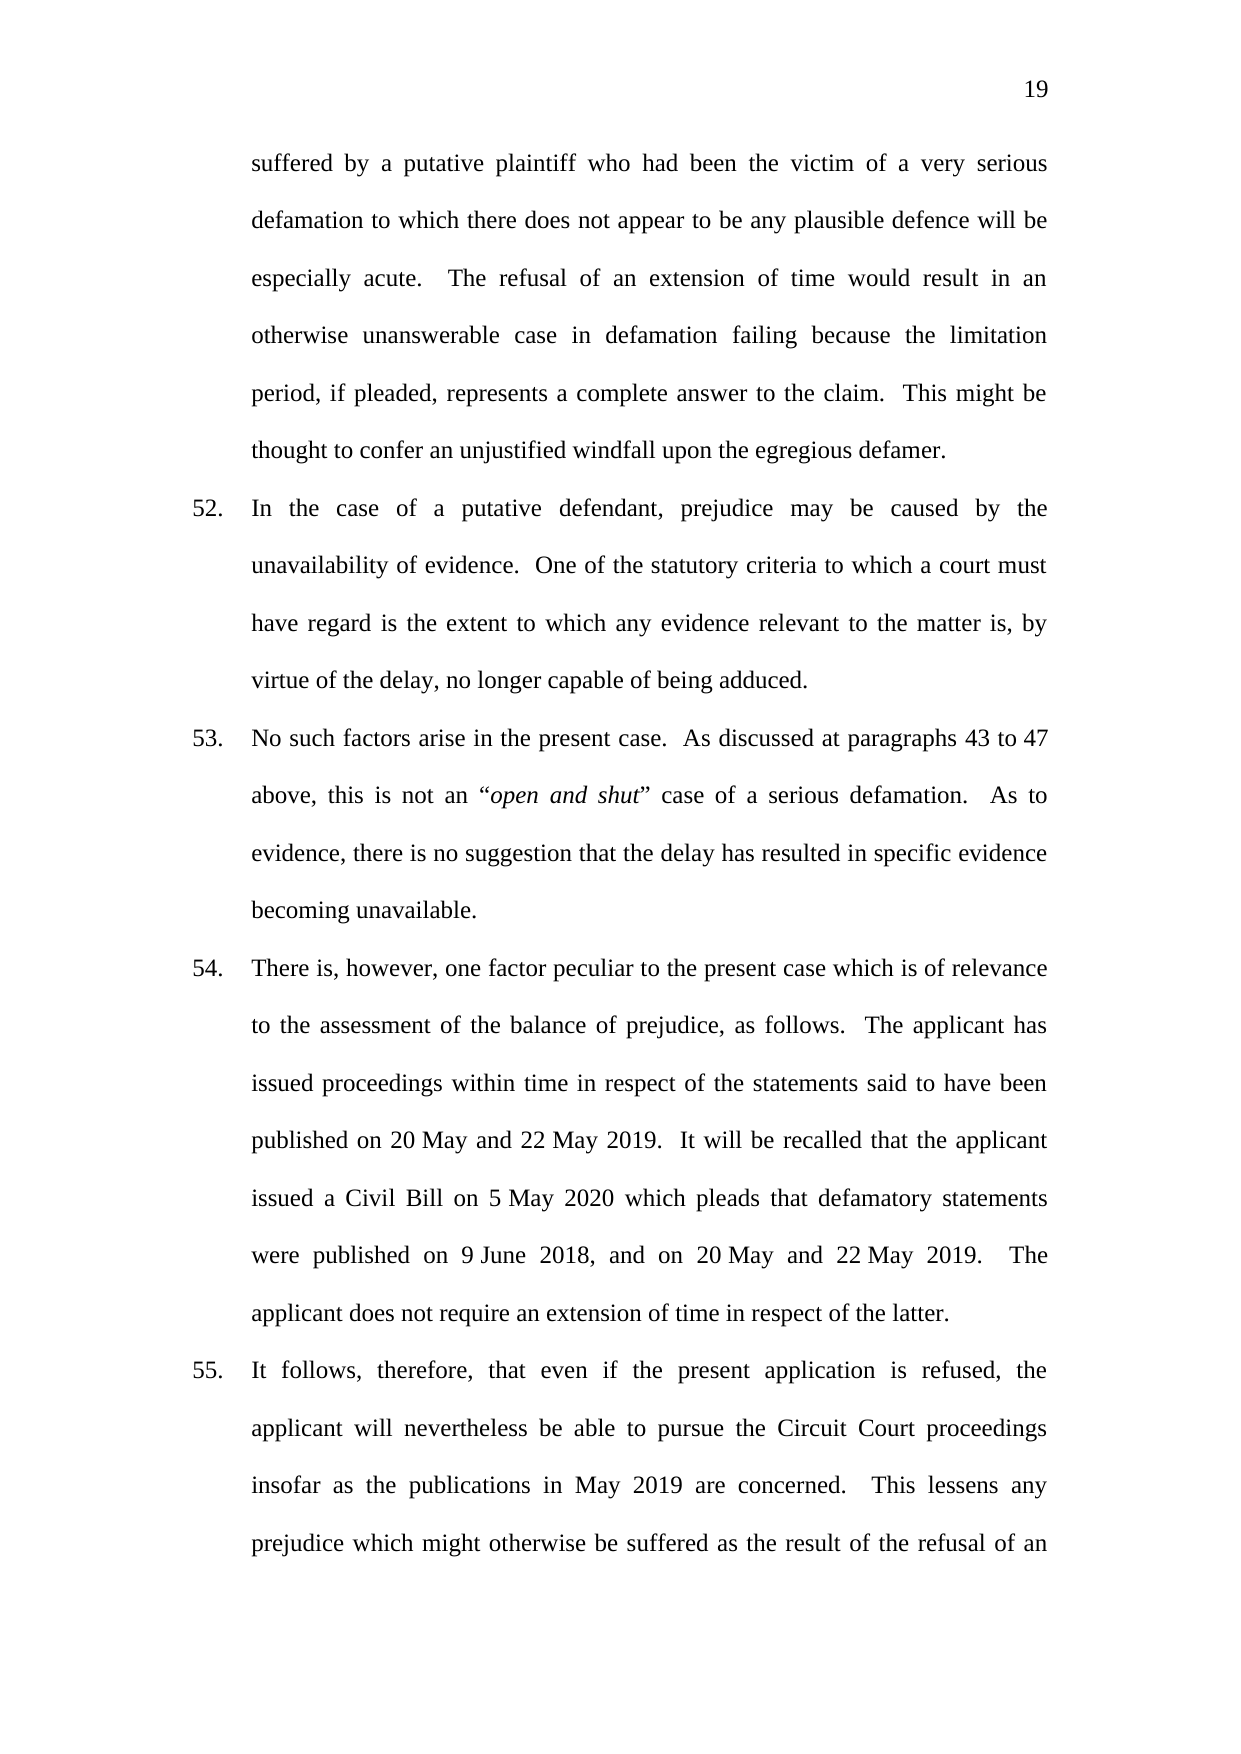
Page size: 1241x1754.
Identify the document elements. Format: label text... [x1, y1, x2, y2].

text There is, however, one factor peculiar to the present case which is of relevance to the assessment of the balance of prejudice, as follows. The applicant has issued proceedings within time in respect of the statements said to have been published on 20 May and 22 May 2019. It will be recalled that the applicant issued a Civil Bill on 5 May 2020 which pleads that defamatory statements were published on 9 June 2018, and on 20 May and 22 May 2019. The applicant does not require an extension of time in respect of the latter. [192, 953, 1048, 1326]
text In the case of a putative defendant, prejudice may be caused by the unavailability of evidence. One of the statutory criteria to which a court must have regard is the extent to which any evidence relevant to the matter is, by virtue of the delay, no longer capable of being adduced. [192, 493, 1048, 694]
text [192, 148, 1048, 464]
text No such factors arise in the present case. As discussed at paragraphs 43 to 47 above, this is not an “open and shut” case of a serious defamation. As to evidence, there is no suggestion that the delay has resulted in specific evidence becoming unavailable. [192, 723, 1048, 924]
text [192, 1355, 1048, 1556]
